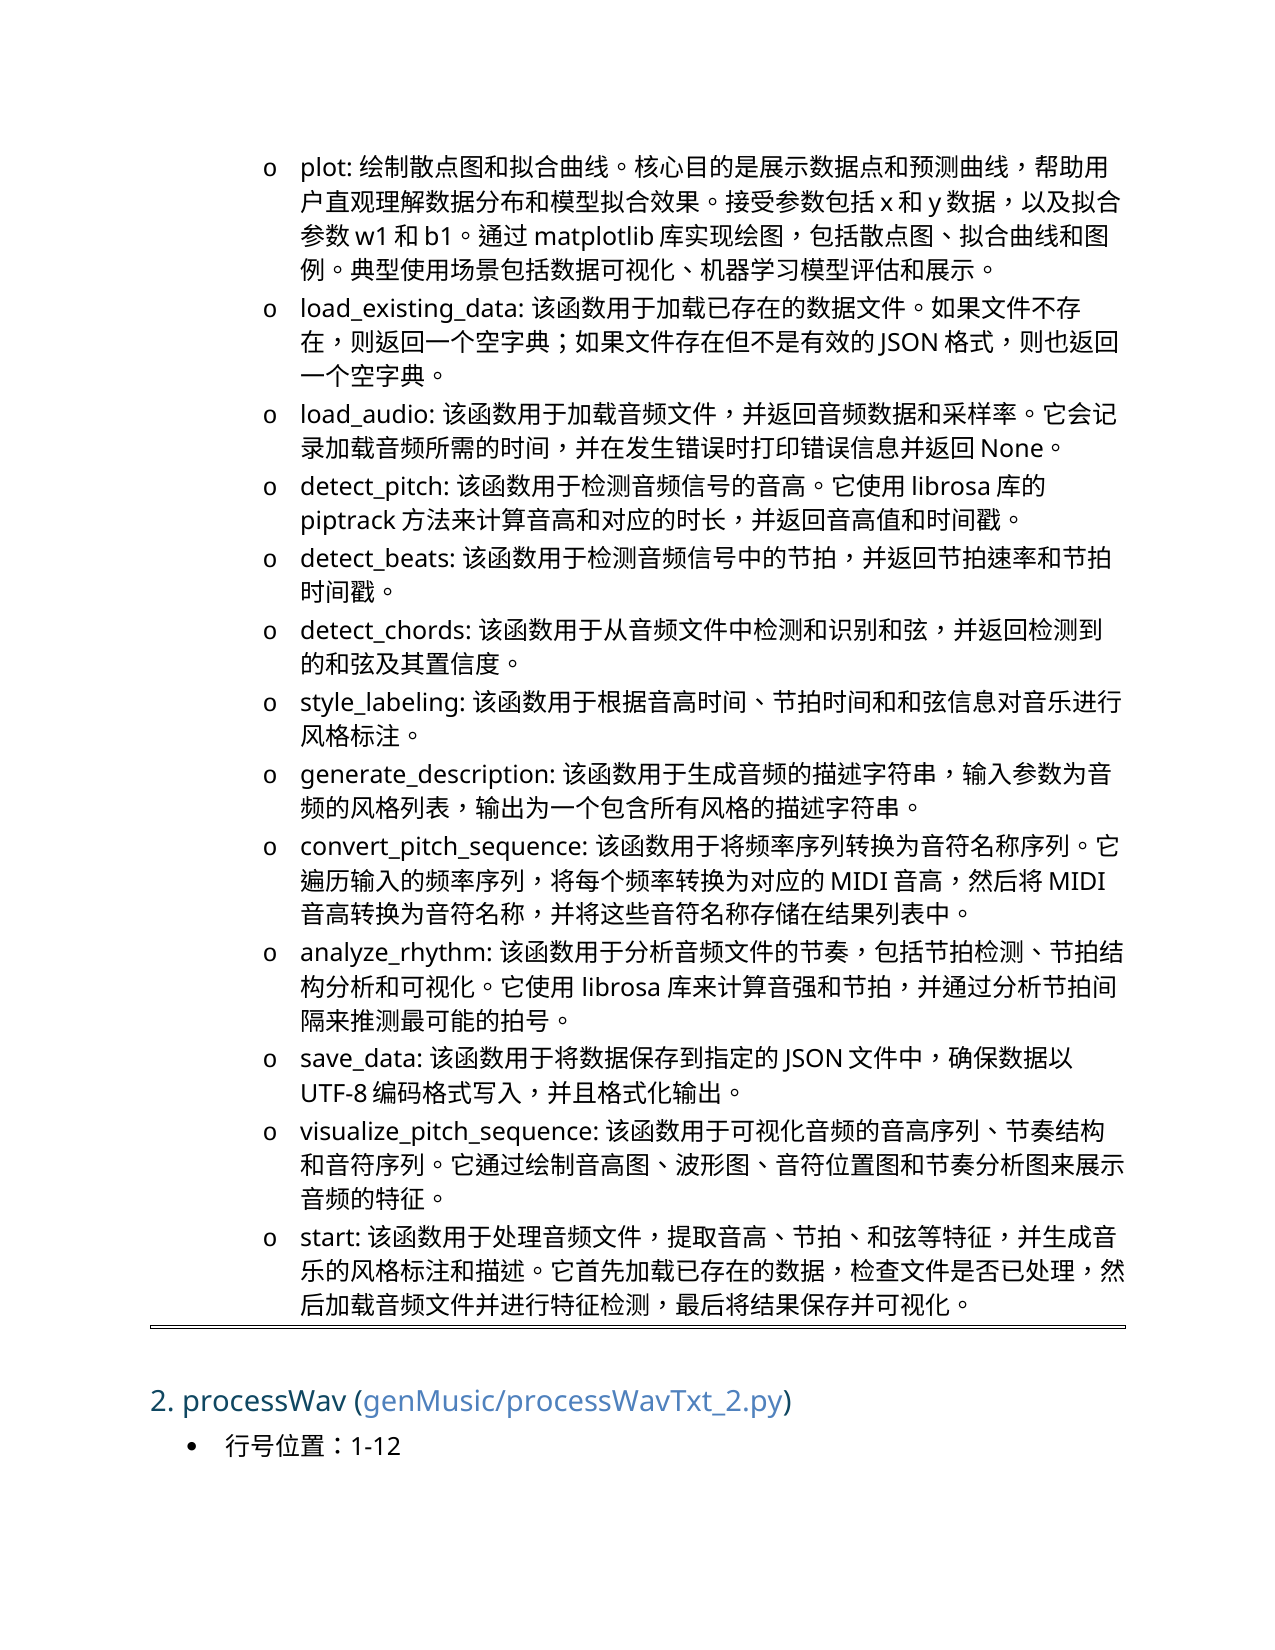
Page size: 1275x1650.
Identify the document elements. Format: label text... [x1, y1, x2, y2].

list detect_beats: 该函数用于检测音频信号中的节拍，并返回节拍速率和节拍时间戳。 [262, 541, 1125, 609]
list style_labeling: 该函数用于根据音高时间、节拍时间和和弦信息对音乐进行风格标注。 [262, 685, 1125, 753]
subtitle 2. processWav (genMusic/processWavTxt_2.py) [150, 1380, 1125, 1420]
list visualize_pitch_sequence: 该函数用于可视化音频的音高序列、节奏结构和音符序列。它通过绘制音高图、波形图、音符位置图和节奏分析图来展示音频的特征。 [262, 1113, 1125, 1216]
list analyze_rhythm: 该函数用于分析音频文件的节奏，包括节拍检测、节拍结构分析和可视化。它使用 librosa 库来计算音强和节拍，并通过分析节拍间隔来推测最可能的拍号。 [262, 935, 1125, 1037]
list save_data: 该函数用于将数据保存到指定的JSON文件中，确保数据以UTF-8编码格式写入，并且格式化输出。 [262, 1041, 1125, 1109]
list load_existing_data: 该函数用于加载已存在的数据文件。如果文件不存在，则返回一个空字典；如果文件存在但不是有效的JSON格式，则也返回一个空字典。 [262, 290, 1125, 393]
list plot: 绘制散点图和拟合曲线。核心目的是展示数据点和预测曲线，帮助用户直观理解数据分布和模型拟合效果。接受参数包括x和y数据，以及拟合参数w1和b1。通过matplotlib库实现绘图，包括散点图、拟合曲线和图例。典型使用场景包括数据可视化、机器学习模型评估和展示。 [262, 150, 1125, 286]
list detect_pitch: 该函数用于检测音频信号的音高。它使用librosa库的piptrack方法来计算音高和对应的时长，并返回音高值和时间戳。 [262, 468, 1125, 537]
list load_audio: 该函数用于加载音频文件，并返回音频数据和采样率。它会记录加载音频所需的时间，并在发生错误时打印错误信息并返回None。 [262, 396, 1125, 465]
list start: 该函数用于处理音频文件，提取音高、节拍、和弦等特征，并生成音乐的风格标注和描述。它首先加载已存在的数据，检查文件是否已处理，然后加载音频文件并进行特征检测，最后将结果保存并可视化。 [262, 1219, 1125, 1322]
list generate_description: 该函数用于生成音频的描述字符串，输入参数为音频的风格列表，输出为一个包含所有风格的描述字符串。 [262, 757, 1125, 825]
list 行号位置：1-12 [187, 1428, 1125, 1462]
list detect_chords: 该函数用于从音频文件中检测和识别和弦，并返回检测到的和弦及其置信度。 [262, 613, 1125, 681]
list convert_pitch_sequence: 该函数用于将频率序列转换为音符名称序列。它遍历输入的频率序列，将每个频率转换为对应的MIDI音高，然后将MIDI音高转换为音符名称，并将这些音符名称存储在结果列表中。 [262, 829, 1125, 931]
